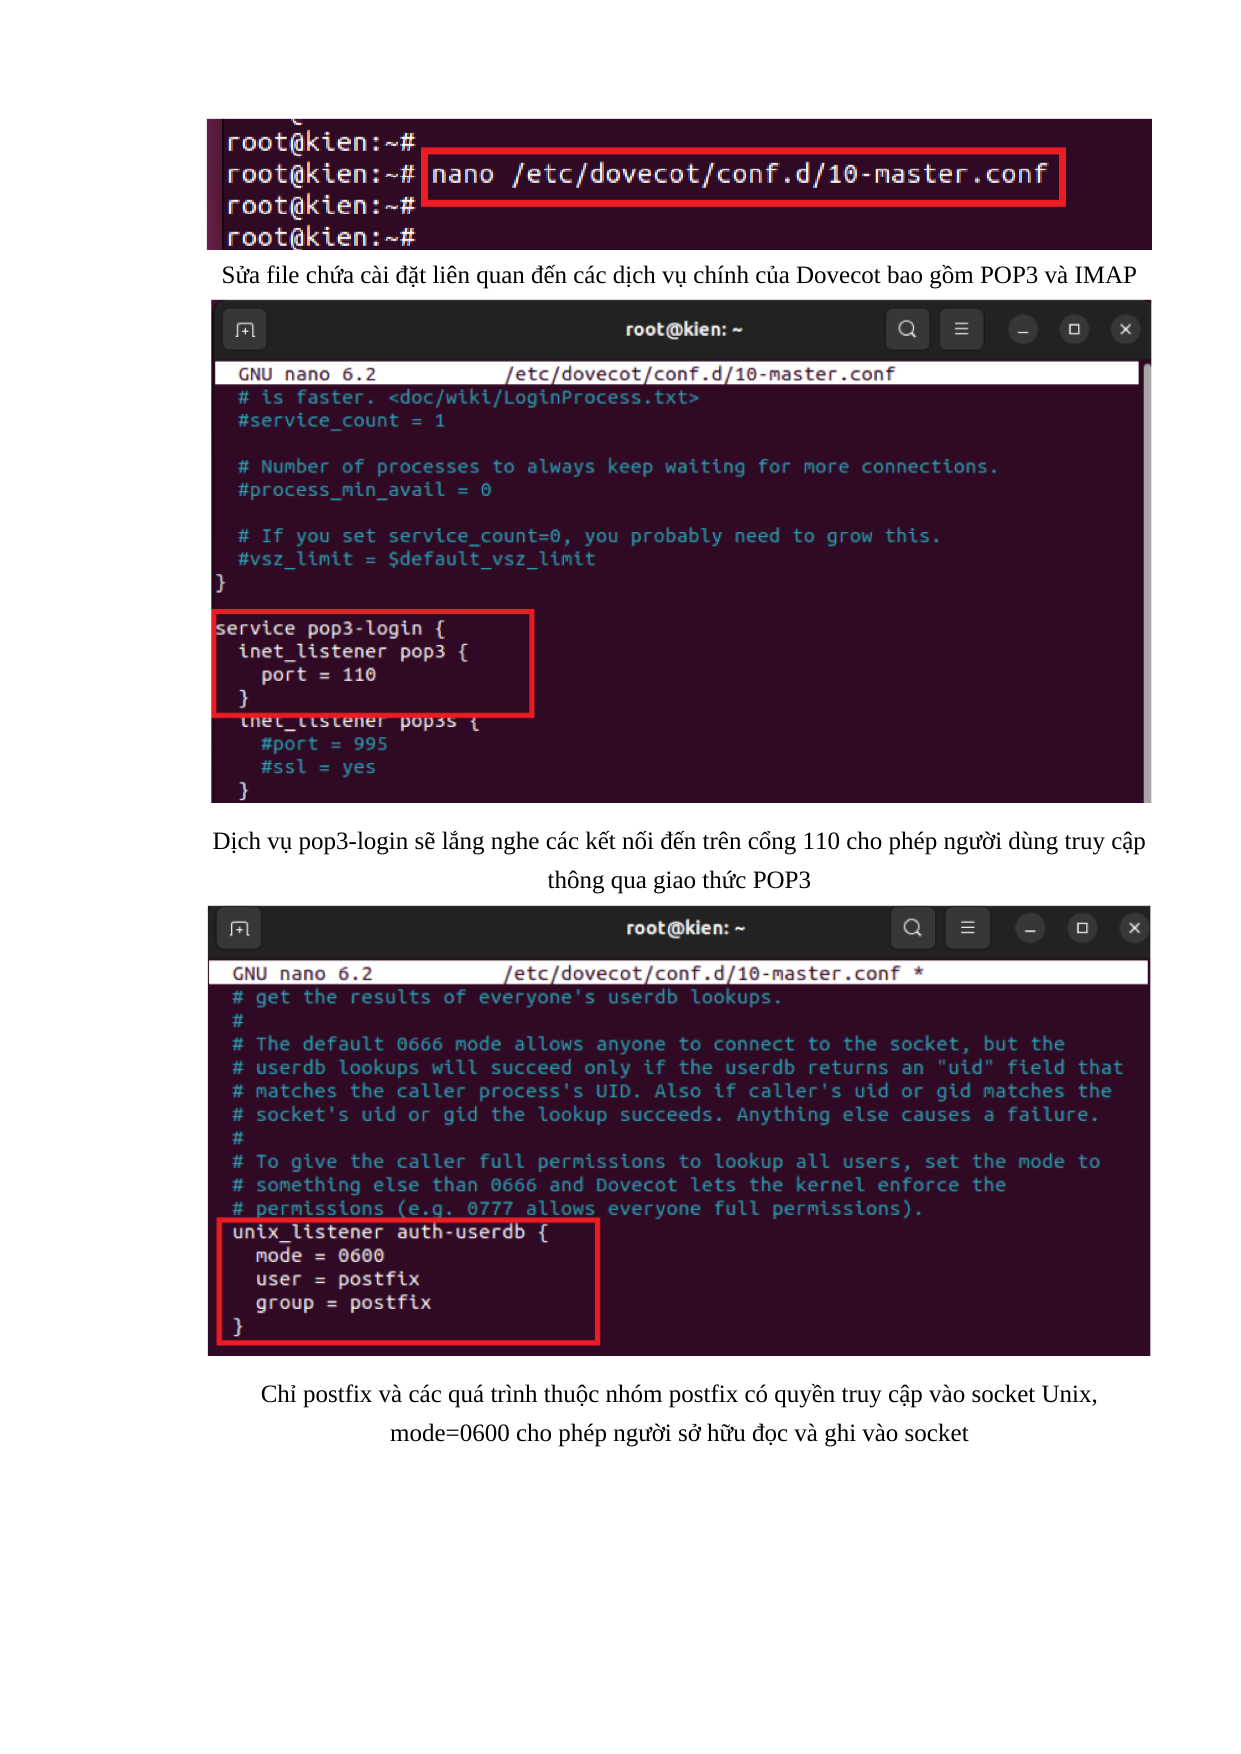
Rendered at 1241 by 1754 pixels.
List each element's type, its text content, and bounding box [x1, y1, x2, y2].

picture [206, 299, 1152, 803]
picture [206, 118, 1152, 250]
picture [207, 904, 1151, 1356]
text Sửa file chứa cài đặt liên quan đến các dịch vụ chính của Dovecot bao gồm POP3 và IMAP [207, 250, 1152, 299]
text Chỉ postfix và các quá trình thuộc nhóm postfix có quyền truy cập vào socket Unix, mode=0600 cho phép người sở hữu đọc và ghi vào socket [207, 1379, 1152, 1446]
